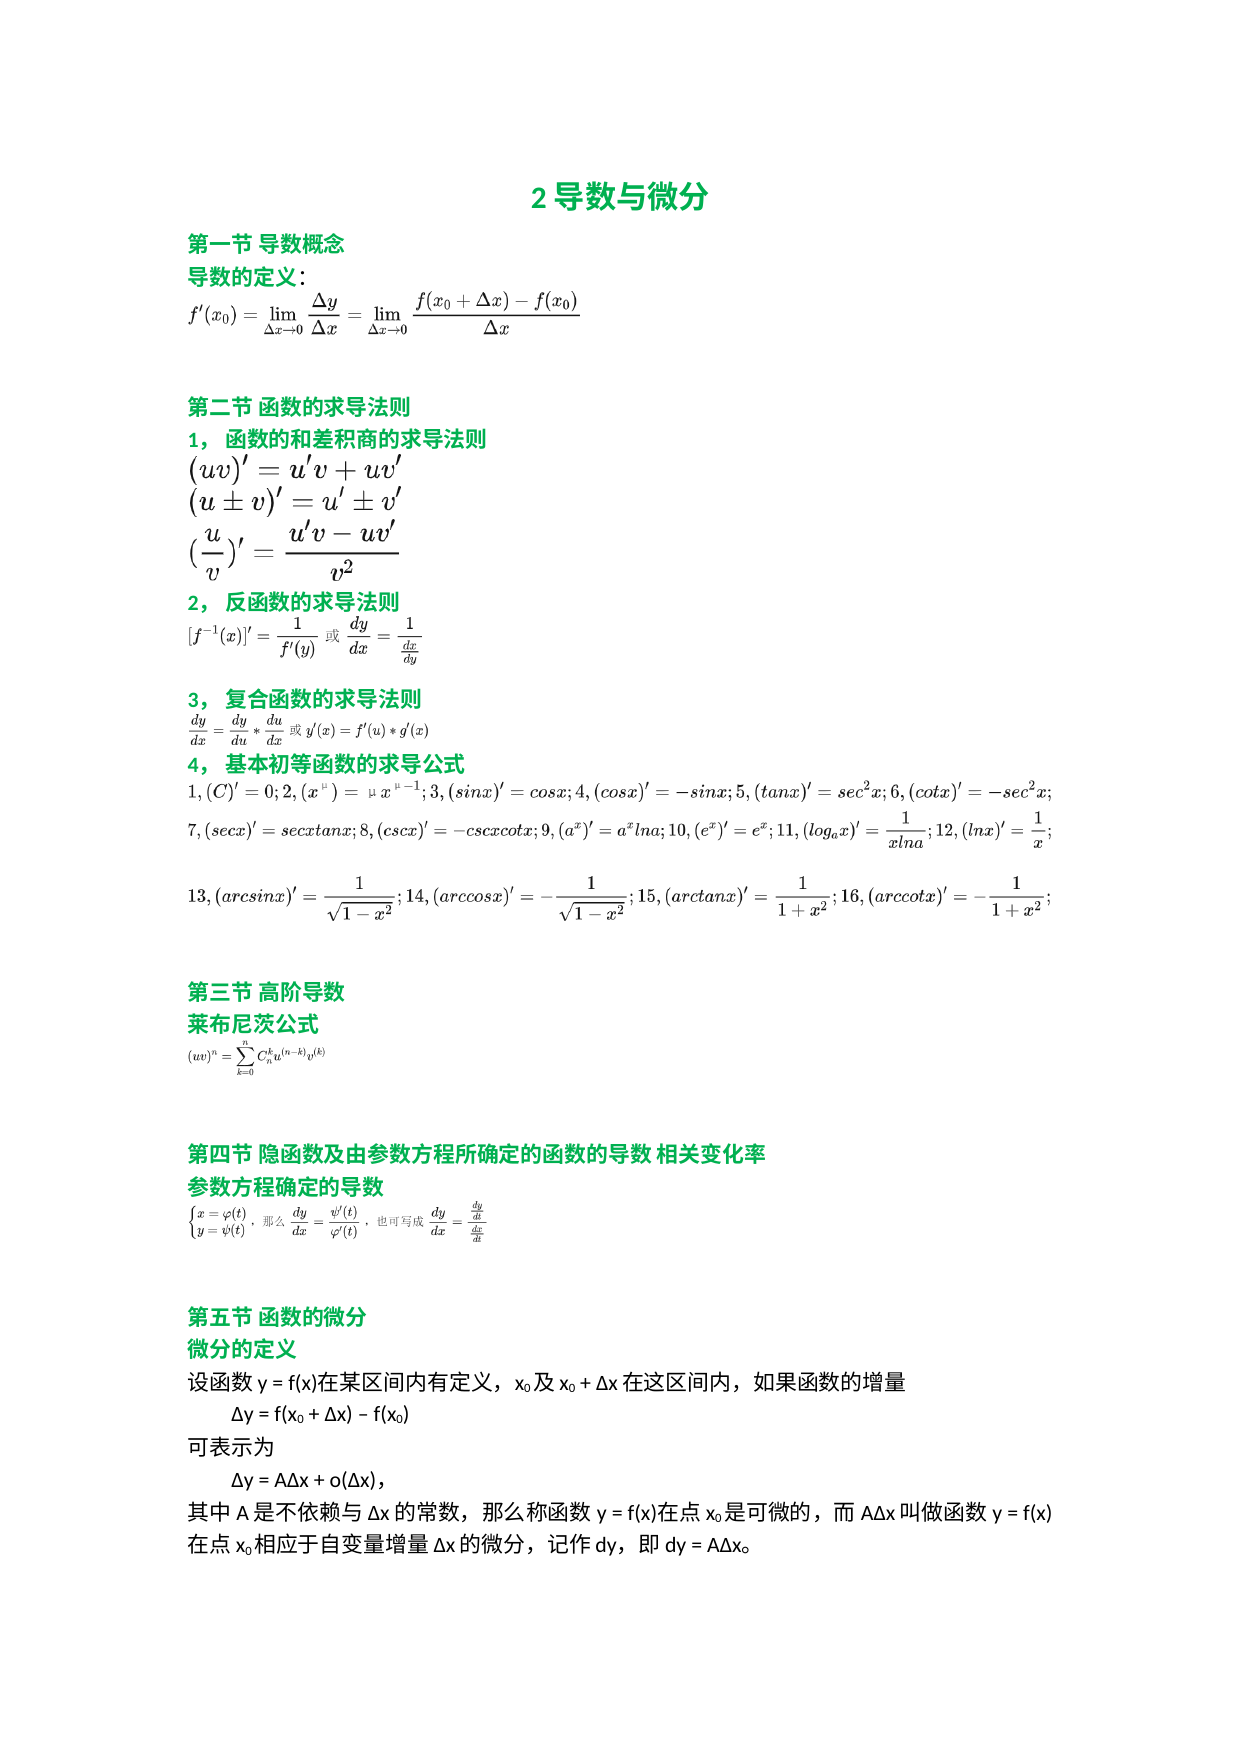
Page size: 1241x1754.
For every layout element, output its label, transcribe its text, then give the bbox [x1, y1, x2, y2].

picture [187, 1039, 326, 1077]
text 2 导数与微分 [187, 162, 1053, 227]
text 莱布尼茨公式 [187, 1007, 1053, 1039]
text 导数的定义： [187, 259, 1053, 292]
text 微分的定义 [187, 1332, 1053, 1364]
text 第五节 函数的微分 [187, 1299, 1053, 1332]
picture [187, 714, 429, 745]
text 参数方程确定的导数 [187, 1169, 1053, 1202]
text 第一节 导数概念 [187, 227, 1053, 259]
picture [187, 616, 424, 665]
picture [187, 811, 1052, 848]
text 第二节 函数的求导法则 [187, 389, 1053, 422]
list 反函数的求导法则 [187, 584, 1053, 617]
picture [187, 454, 402, 485]
picture [187, 876, 1051, 921]
text Δy = f(x0 + Δx) – f(x0) [187, 1397, 1053, 1429]
list 基本初等函数的求导公式 [187, 747, 1053, 779]
picture [187, 1201, 488, 1242]
picture [187, 486, 402, 517]
picture [187, 779, 1052, 802]
text 设函数y = f(x)在某区间内有定义，x0及x0 + Δx在这区间内，如果函数的增量 [187, 1364, 1053, 1397]
picture [187, 291, 582, 336]
text 可表示为 [187, 1429, 1053, 1462]
text 第四节 隐函数及由参数方程所确定的函数的导数 相关变化率 [187, 1137, 1053, 1169]
list 复合函数的求导法则 [187, 682, 1053, 714]
list 函数的和差积商的求导法则 [187, 422, 1053, 454]
picture [187, 519, 402, 581]
text 第三节 高阶导数 [187, 974, 1053, 1007]
text 其中A是不依赖与Δx的常数，那么称函数y = f(x)在点x0是可微的，而AΔx叫做函数y = f(x)在点x0相应于自变量增量Δx的微分，记作dy，即dy = AΔx。 [187, 1494, 1053, 1559]
text Δy = AΔx + o(Δx)， [187, 1462, 1053, 1494]
